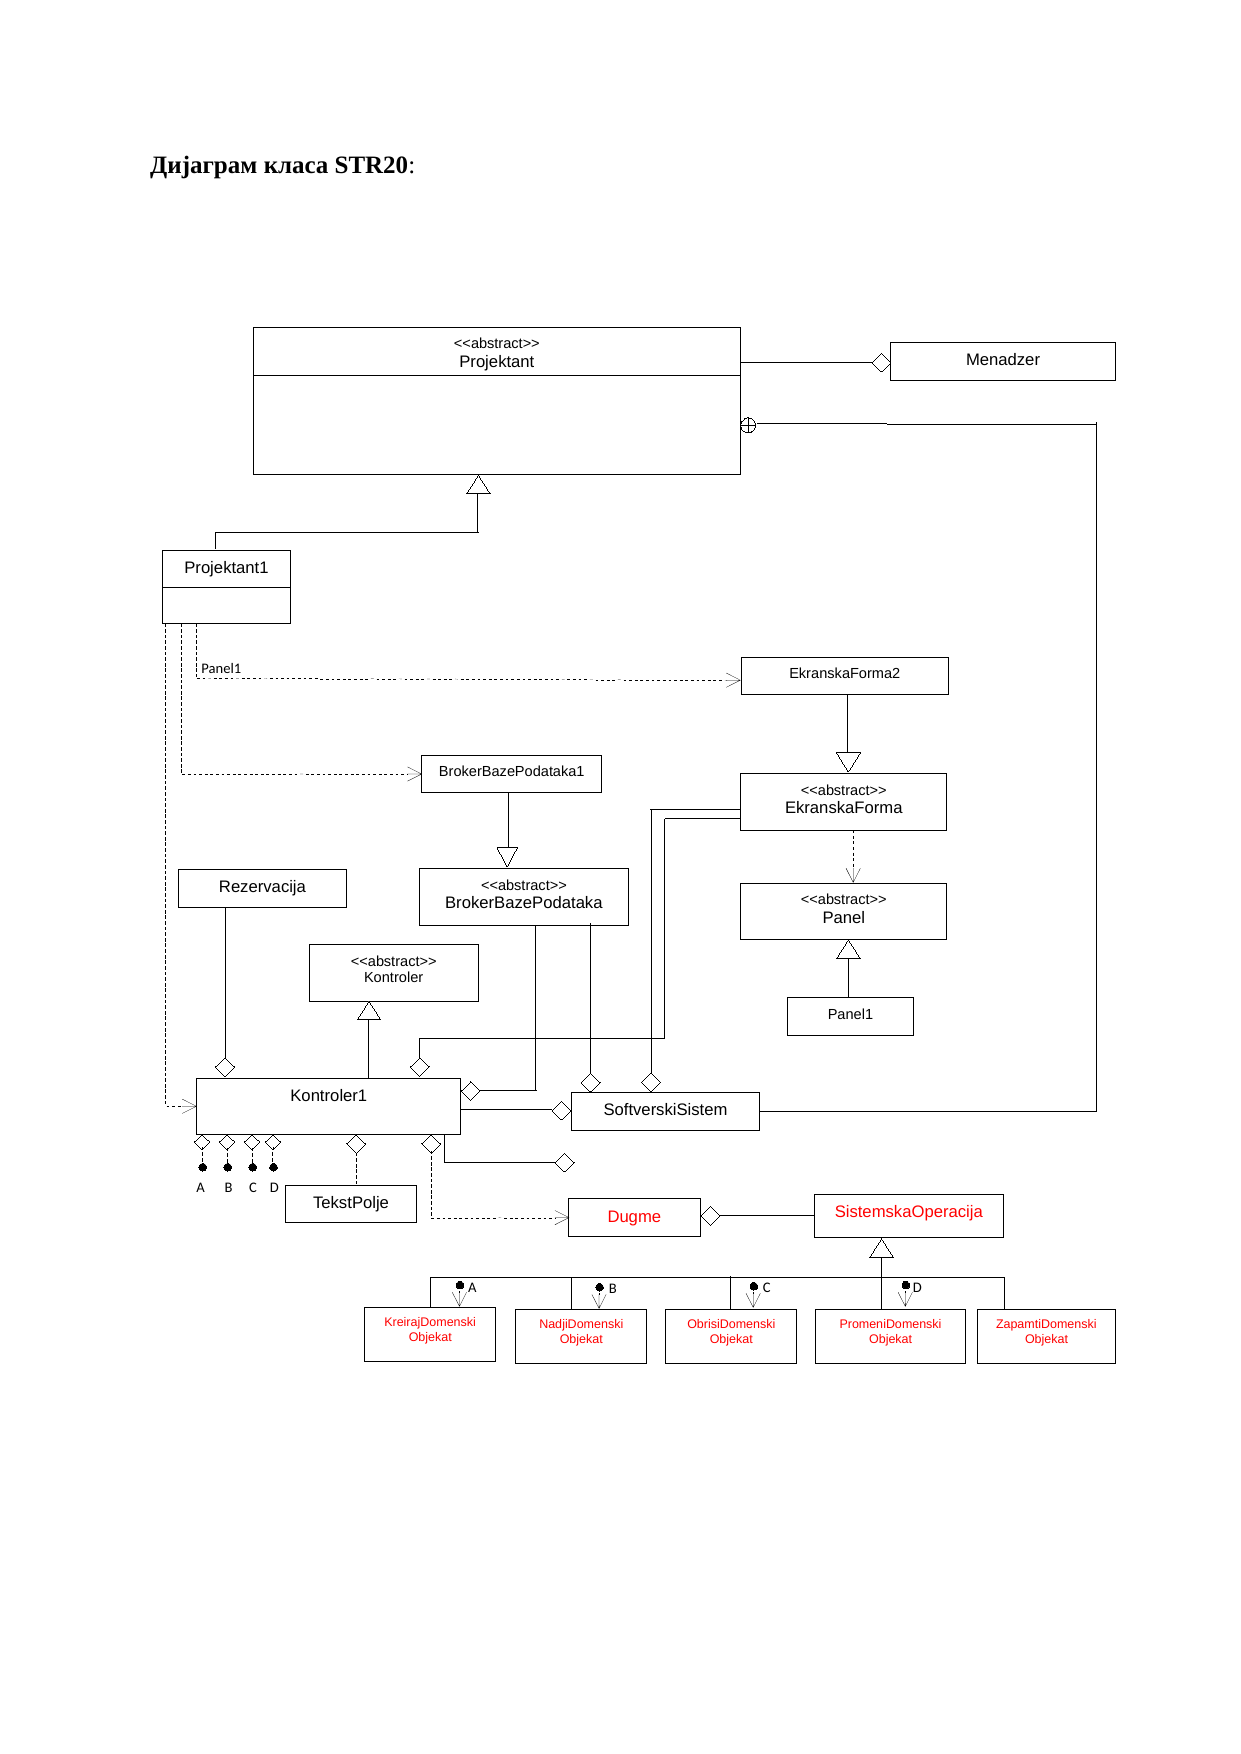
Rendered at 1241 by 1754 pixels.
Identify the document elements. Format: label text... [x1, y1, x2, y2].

text Дијаграм класа STR20: [150, 150, 1090, 179]
